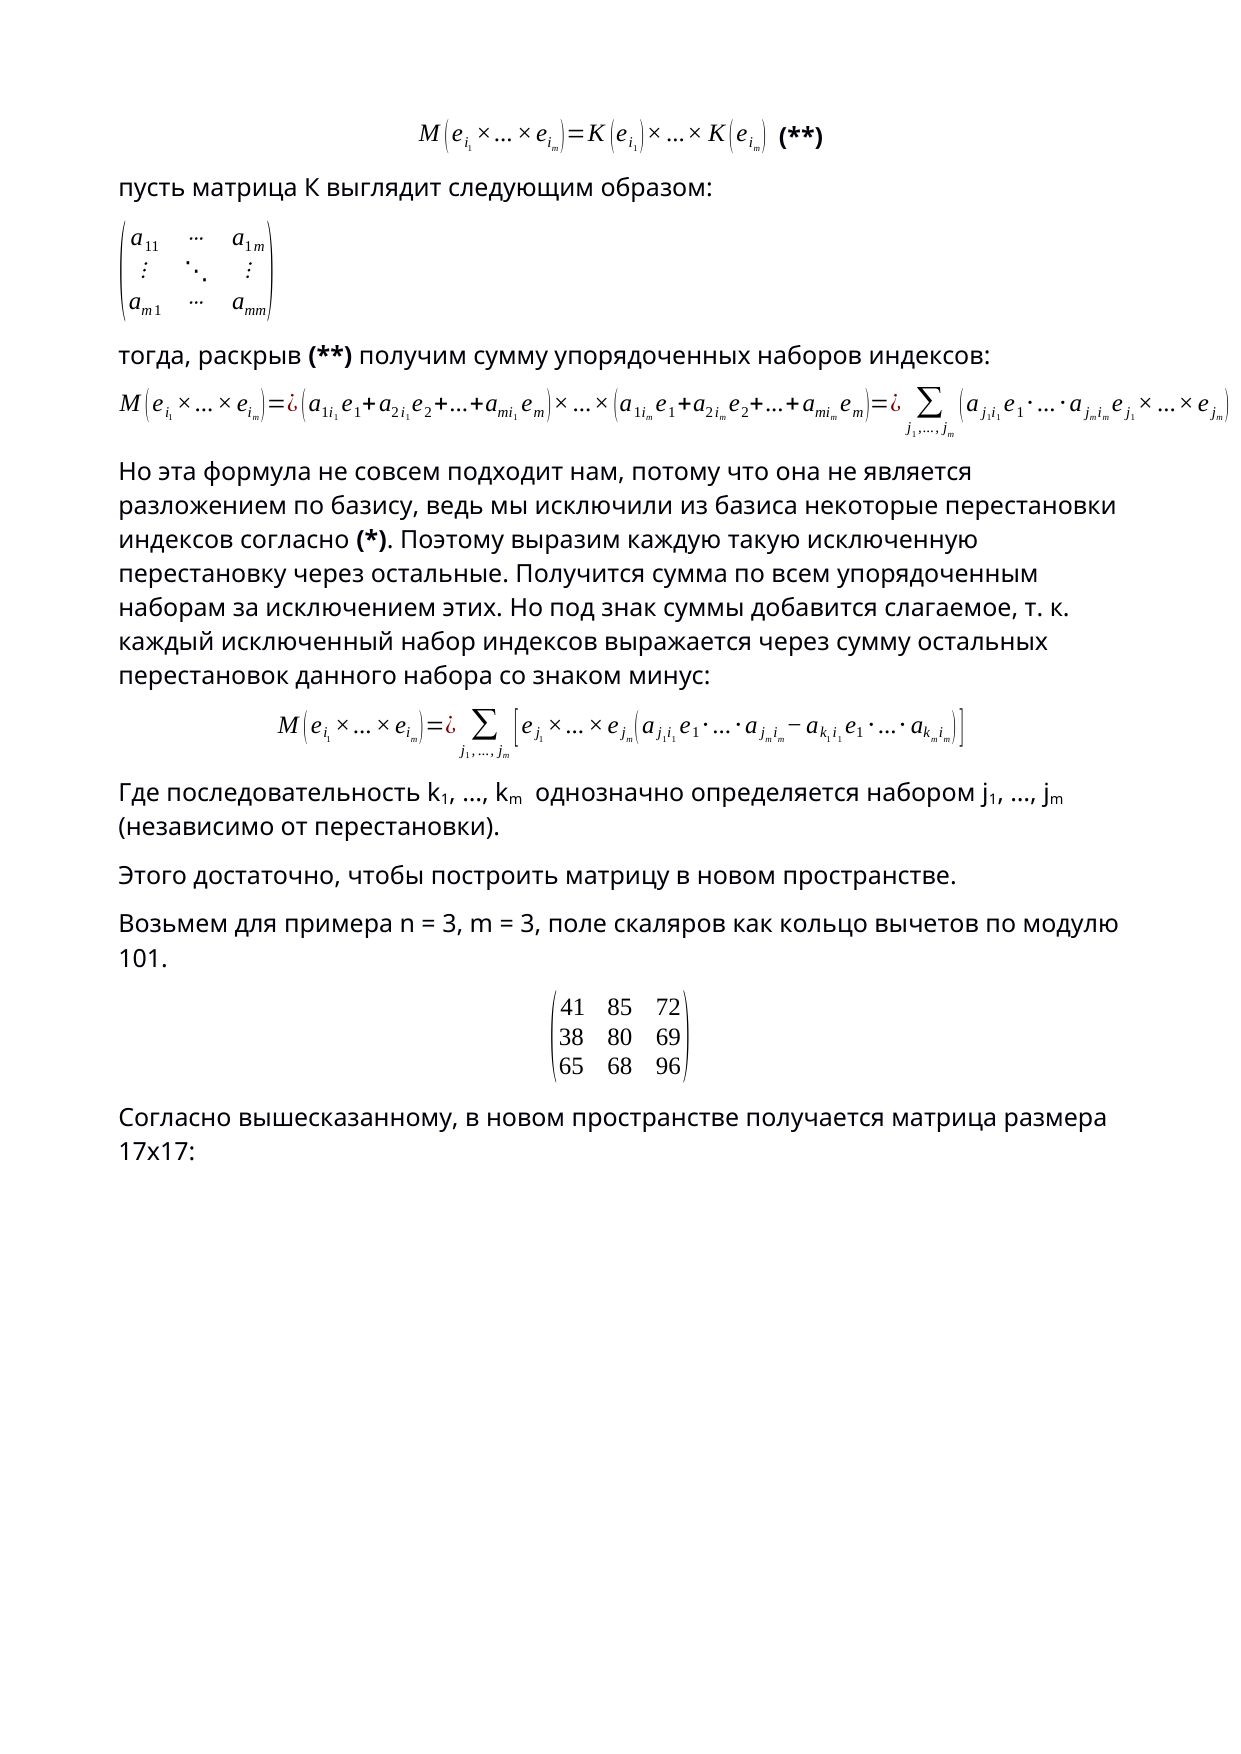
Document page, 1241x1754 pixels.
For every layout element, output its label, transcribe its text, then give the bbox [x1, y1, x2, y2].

text Этого достаточно, чтобы построить матрицу в новом пространстве. [118, 857, 1122, 892]
text Возьмем для примера n = 3, m = 3, поле скаляров как кольцо вычетов по модулю 101. [118, 906, 1122, 974]
text пусть матрица К выглядит следующим образом: [118, 170, 1122, 204]
text тогда, раскрыв (**) получим сумму упорядоченных наборов индексов: [118, 337, 1122, 371]
text Но эта формула не совсем подходит нам, потому что она не является разложением по базису, ведь мы исключили из базиса некоторые перестановки индексов согласно (*). Поэтому выразим каждую такую исключенную перестановку через остальные. Получится сумма по всем упорядоченным наборам за исключением этих. Но под знак суммы добавится слагаемое, т. к. каждый исключенный набор индексов выражается через сумму остальных перестановок данного набора со знаком минус: [118, 454, 1122, 692]
text Где последовательность k1, …, km однозначно определяется набором j1, …, jm (независимо от перестановки). [118, 775, 1122, 843]
text Согласно вышесказанному, в новом пространстве получается матрица размера 17x17: [118, 1099, 1122, 1168]
text (**) [118, 118, 1122, 155]
